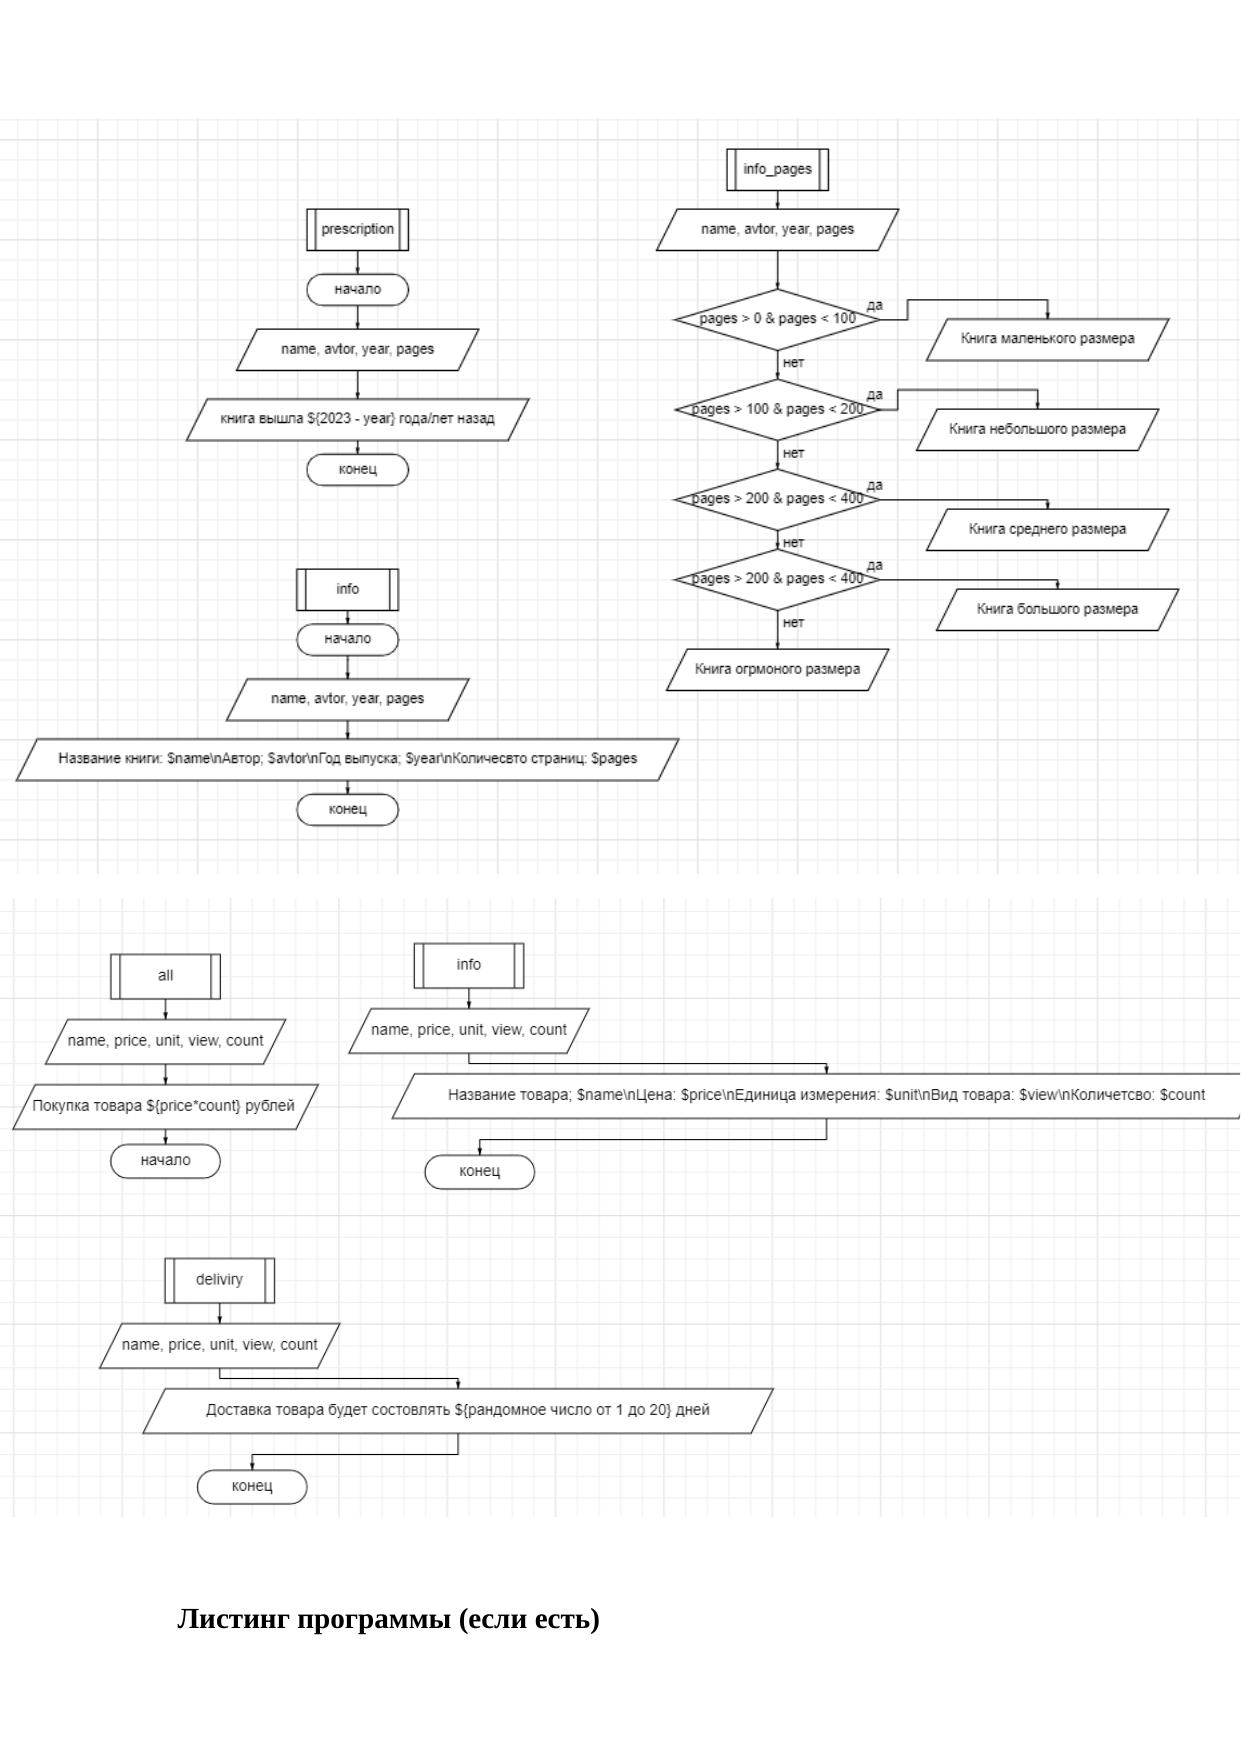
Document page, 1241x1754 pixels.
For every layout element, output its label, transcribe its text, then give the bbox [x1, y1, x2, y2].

text Листинг программы (если есть) [177, 1601, 1152, 1634]
picture [0, 898, 1241, 1517]
picture [0, 118, 1241, 874]
